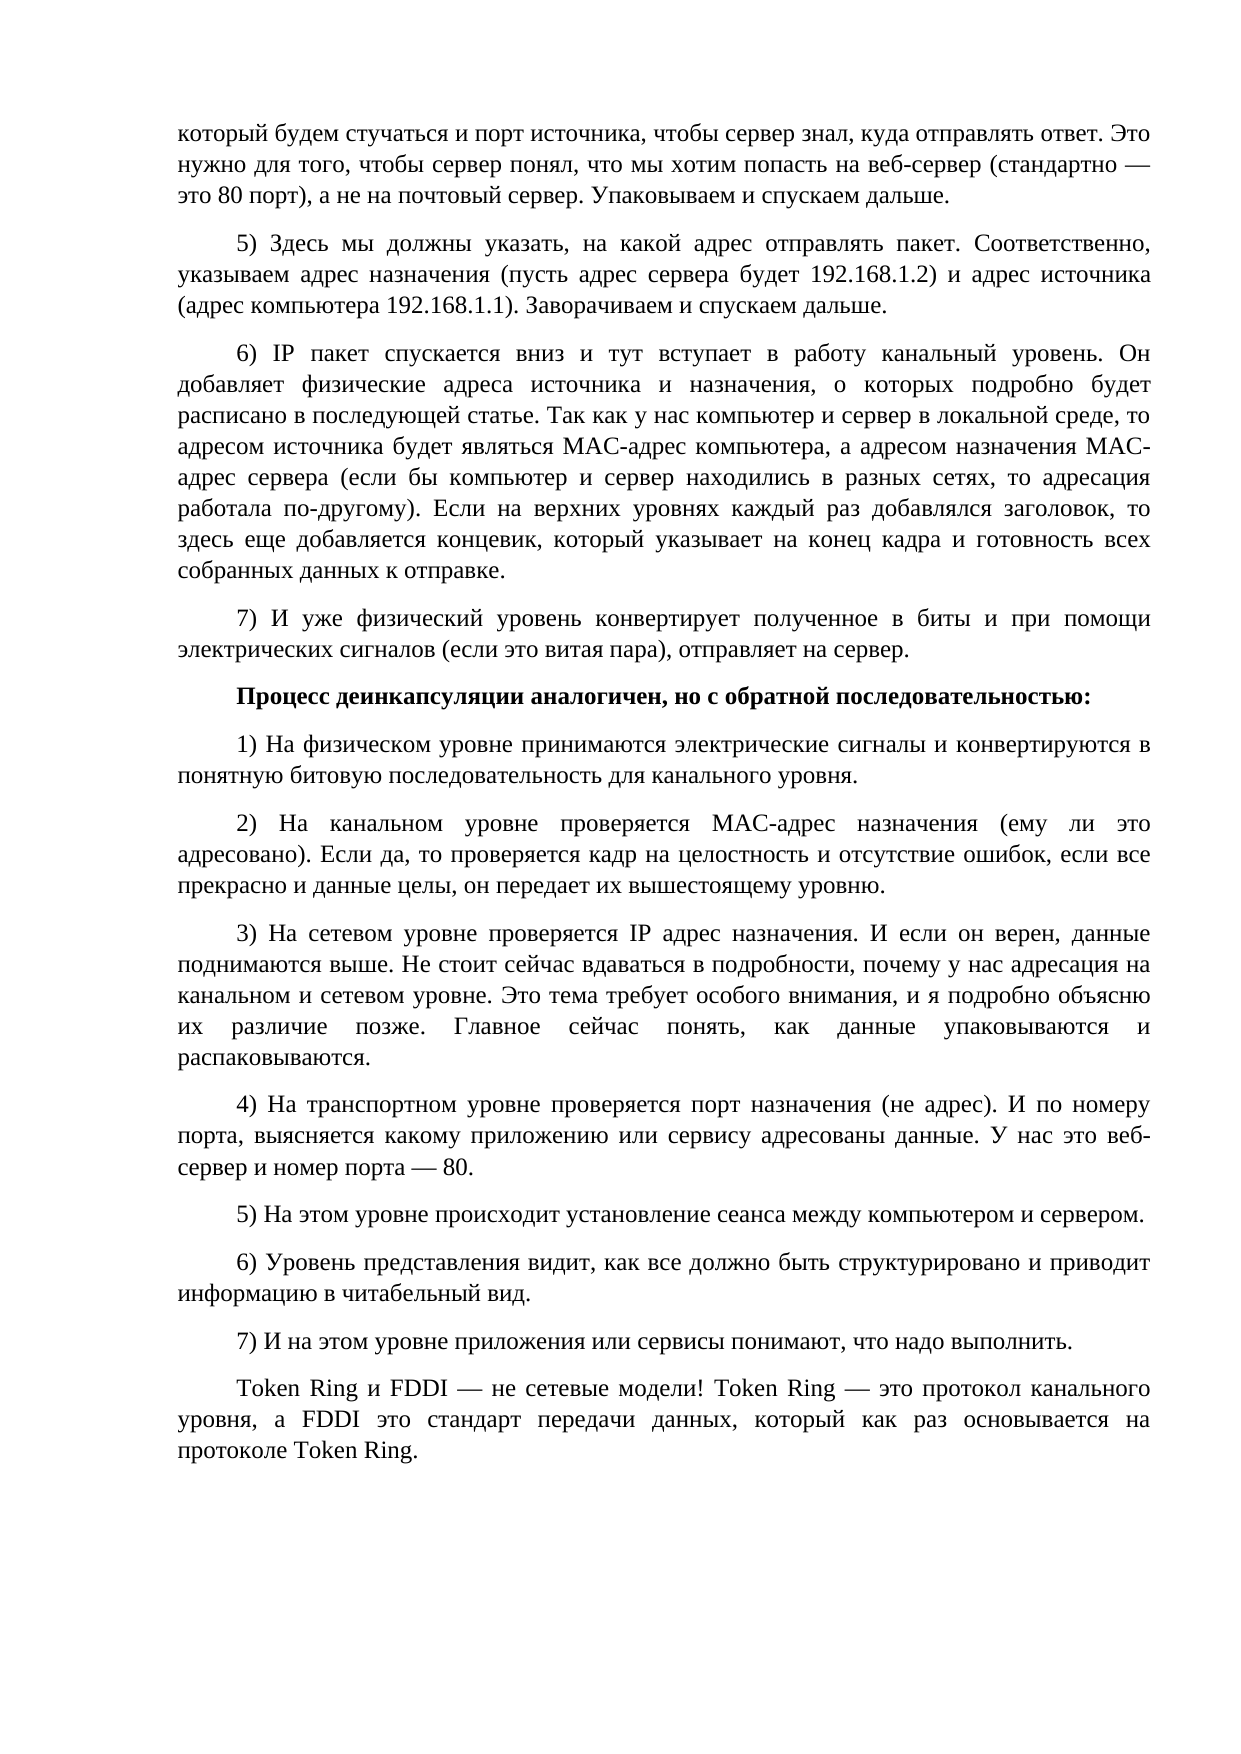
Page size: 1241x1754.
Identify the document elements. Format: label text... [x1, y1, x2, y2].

text 2) На канальном уровне проверяется MAC-адрес назначения (ему ли это адресовано). Если да, то проверяется кадр на целостность и отсутствие ошибок, если все прекрасно и данные целы, он передает их вышестоящему уровню. [177, 808, 1152, 899]
text 6) IP пакет спускается вниз и тут вступает в работу канальный уровень. Он добавляет физические адреса источника и назначения, о которых подробно будет расписано в последующей статье. Так как у нас компьютер и сервер в локальной среде, то адресом источника будет являться MAC-адрес компьютера, а адресом назначения MAC-адрес сервера (если бы компьютер и сервер находились в разных сетях, то адресация работала по-другому). Если на верхних уровнях каждый раз добавлялся заголовок, то здесь еще добавляется концевик, который указывает на конец кадра и готовность всех собранных данных к отправке. [177, 338, 1152, 584]
text 5) Здесь мы должны указать, на какой адрес отправлять пакет. Соответственно, указываем адрес назначения (пусть адрес сервера будет 192.168.1.2) и адрес источника (адрес компьютера 192.168.1.1). Заворачиваем и спускаем дальше. [177, 228, 1152, 319]
text 7) И на этом уровне приложения или сервисы понимают, что надо выполнить. [177, 1326, 1152, 1354]
text Процесс деинкапсуляции аналогичен, но с обратной последовательностью: [177, 681, 1152, 710]
text 7) И уже физический уровень конвертирует полученное в биты и при помощи электрических сигналов (если это витая пара), отправляет на сервер. [177, 603, 1152, 662]
text 4) На транспортном уровне проверяется порт назначения (не адрес). И по номеру порта, выясняется какому приложению или сервису адресованы данные. У нас это веб-сервер и номер порта — 80. [177, 1089, 1152, 1180]
text Token Ring и FDDI — не сетевые модели! Token Ring — это протокол канального уровня, а FDDI это стандарт передачи данных, который как раз основывается на протоколе Token Ring. [177, 1373, 1152, 1464]
text 5) На этом уровне происходит установление сеанса между компьютером и сервером. [177, 1199, 1152, 1228]
text 3) На сетевом уровне проверяется IP адрес назначения. И если он верен, данные поднимаются выше. Не стоит сейчас вдаваться в подробности, почему у нас адресация на канальном и сетевом уровне. Это тема требует особого внимания, и я подробно объясню их различие позже. Главное сейчас понять, как данные упаковываются и распаковываются. [177, 918, 1152, 1071]
text 6) Уровень представления видит, как все должно быть структурировано и приводит информацию в читабельный вид. [177, 1247, 1152, 1307]
text 1) На физическом уровне принимаются электрические сигналы и конвертируются в понятную битовую последовательность для канального уровня. [177, 729, 1152, 789]
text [177, 118, 1152, 209]
